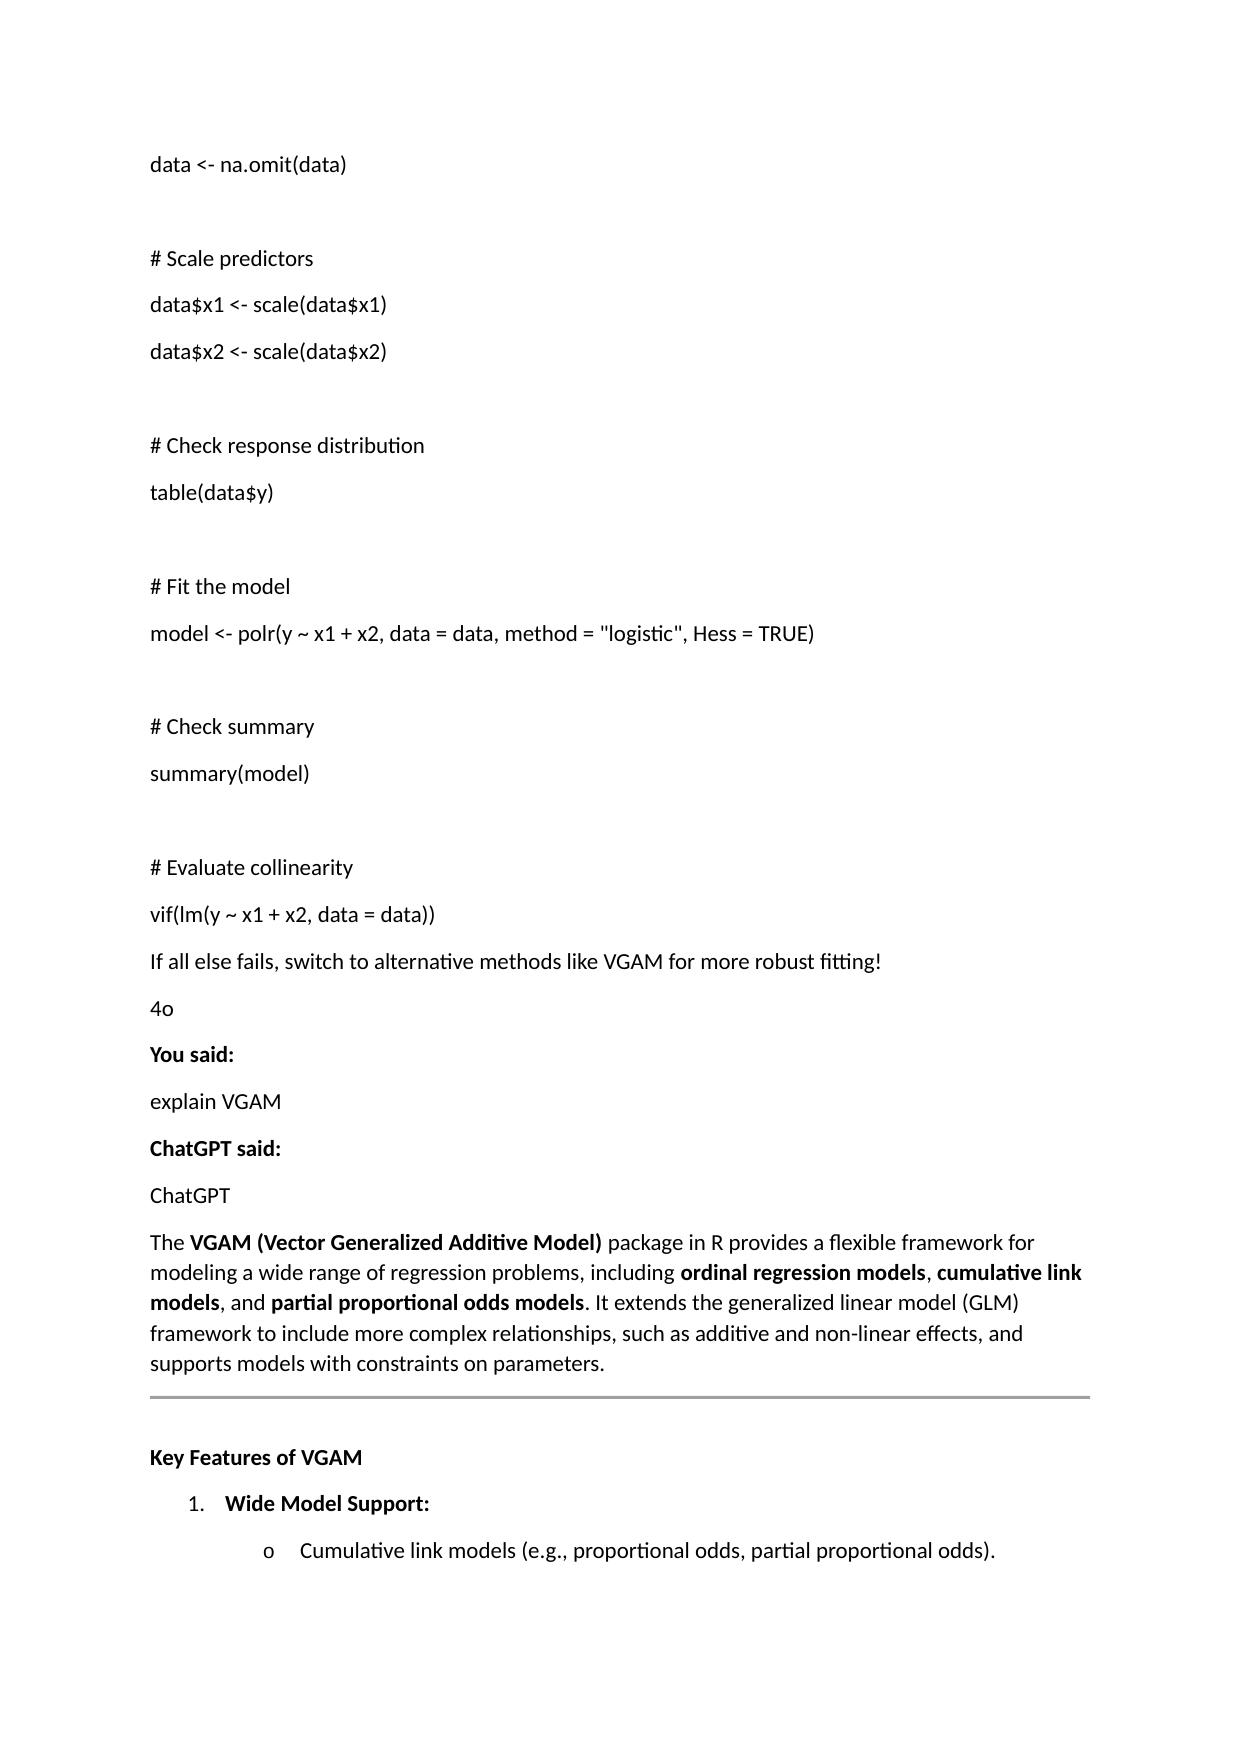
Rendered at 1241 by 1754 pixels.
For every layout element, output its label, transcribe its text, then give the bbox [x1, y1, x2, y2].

text # Check response distribution [150, 431, 1090, 459]
text explain VGAM [150, 1087, 1090, 1116]
text vif(lm(y ~ x1 + x2, data = data)) [150, 900, 1090, 928]
text data$x1 <- scale(data$x1) [150, 291, 1090, 319]
text # Evaluate collinearity [150, 853, 1090, 881]
list Wide Model Support: [187, 1489, 1090, 1518]
text # Check summary [150, 712, 1090, 741]
text data <- na.omit(data) [150, 150, 1090, 178]
text table(data$y) [150, 478, 1090, 506]
text ChatGPT [150, 1181, 1090, 1209]
text 4o [150, 994, 1090, 1022]
text data$x2 <- scale(data$x2) [150, 337, 1090, 366]
text If all else fails, switch to alternative methods like VGAM for more robust fitting! [150, 947, 1090, 975]
text ChatGPT said: [150, 1134, 1090, 1162]
text The VGAM (Vector Generalized Additive Model) package in R provides a flexible framework for modeling a wide range of regression problems, including ordinal regression models, cumulative link models, and partial proportional odds models. It extends the generalized linear model (GLM) framework to include more complex relationships, such as additive and non-linear effects, and supports models with constraints on parameters. [150, 1228, 1090, 1377]
text summary(model) [150, 759, 1090, 787]
list Cumulative link models (e.g., proportional odds, partial proportional odds). [262, 1536, 1090, 1565]
text You said: [150, 1041, 1090, 1069]
text model <- polr(y ~ x1 + x2, data = data, method = "logistic", Hess = TRUE) [150, 619, 1090, 647]
text # Fit the model [150, 572, 1090, 600]
text Key Features of VGAM [150, 1443, 1090, 1471]
text # Scale predictors [150, 244, 1090, 272]
